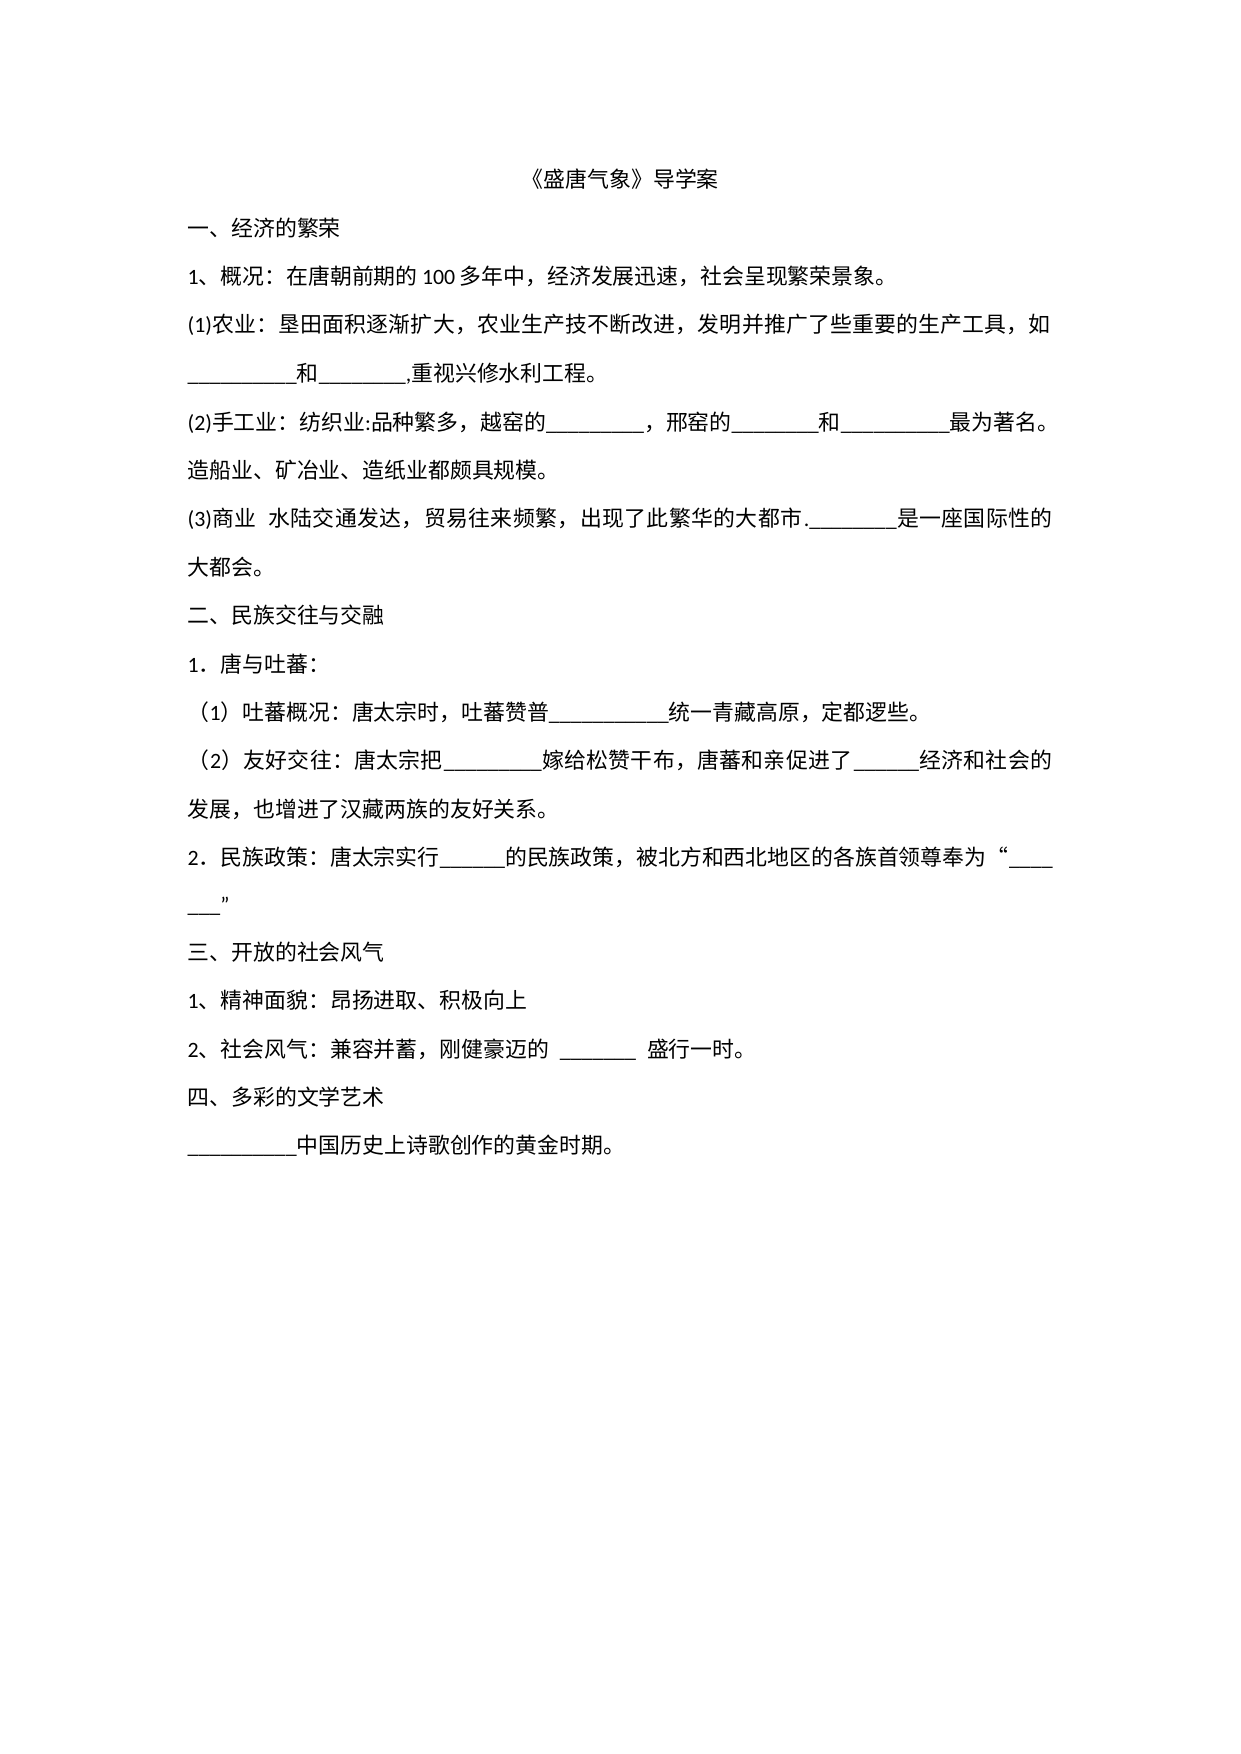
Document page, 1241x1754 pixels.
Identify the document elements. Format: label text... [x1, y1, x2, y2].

text (3)商业 水陆交通发达，贸易往来频繁，出现了此繁华的大都市.________是一座国际性的大都会。 [187, 501, 1053, 582]
text 《盛唐气象》导学案 [187, 162, 1053, 194]
text 2、社会风气：兼容并蓄，刚健豪迈的 _______ 盛行一时。 [187, 1031, 1053, 1064]
text 2．民族政策：唐太宗实行______的民族政策，被北方和西北地区的各族首领尊奉为“_______” [187, 840, 1053, 921]
text 1、概况：在唐朝前期的100多年中，经济发展迅速，社会呈现繁荣景象。 [187, 259, 1053, 291]
text 四、多彩的文学艺术 [187, 1079, 1053, 1112]
text (1)农业：垦田面积逐渐扩大，农业生产技不断改进，发明并推广了些重要的生产工具，如__________和________,重视兴修水利工程。 [187, 307, 1053, 388]
text 一、经济的繁荣 [187, 210, 1053, 243]
text (2)手工业：纺织业:品种繁多，越窑的_________，邢窑的________和__________最为著名。 [187, 404, 1053, 437]
text （2）友好交往：唐太宗把_________嫁给松赞干布，唐蕃和亲促进了______经济和社会的发展，也增进了汉藏两族的友好关系。 [187, 743, 1053, 824]
text 1、精神面貌：昂扬进取、积极向上 [187, 983, 1053, 1015]
text __________中国历史上诗歌创作的黄金时期。 [187, 1128, 1053, 1160]
text 1．唐与吐蕃： [187, 646, 1053, 679]
text （1）吐蕃概况：唐太宗时，吐蕃赞普___________统一青藏高原，定都逻些。 [187, 694, 1053, 727]
text 造船业、矿冶业、造纸业都颇具规模。 [187, 452, 1053, 485]
text 三、开放的社会风气 [187, 934, 1053, 967]
text 二、民族交往与交融 [187, 598, 1053, 630]
